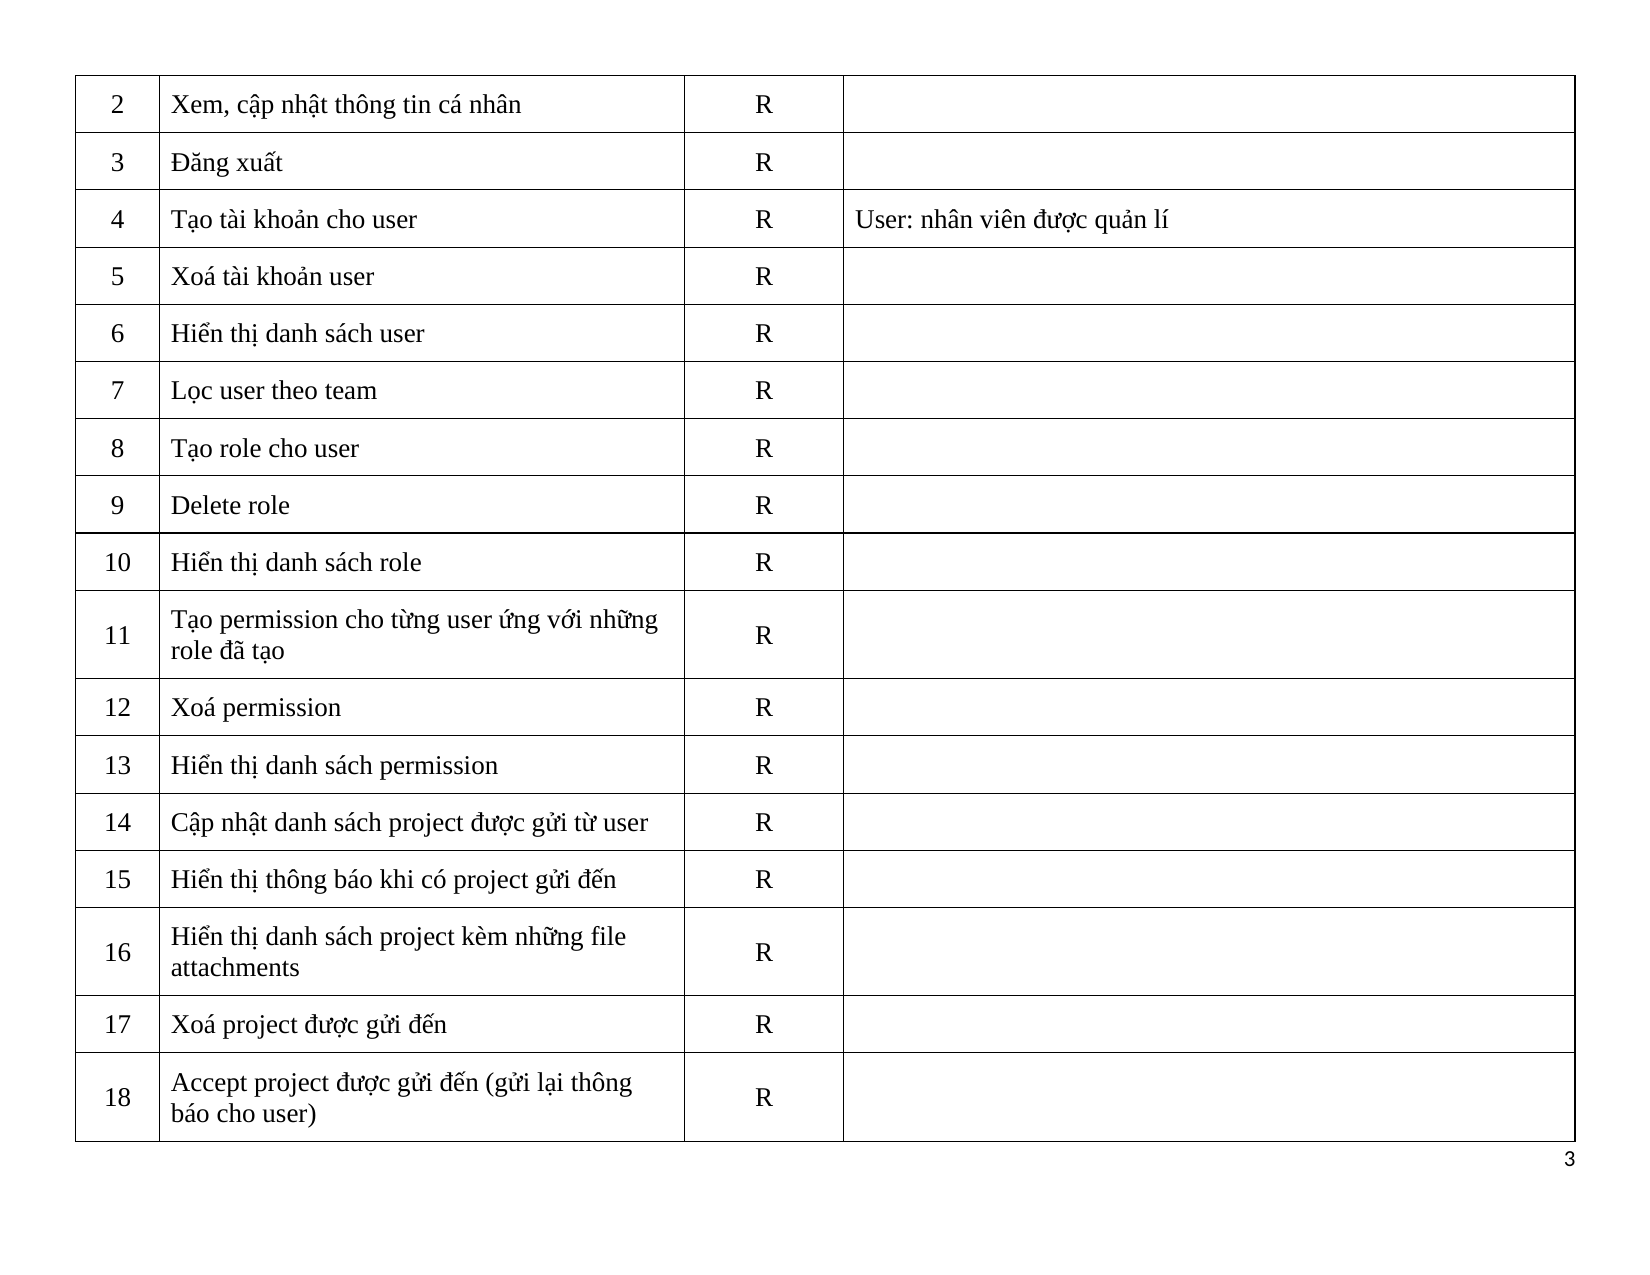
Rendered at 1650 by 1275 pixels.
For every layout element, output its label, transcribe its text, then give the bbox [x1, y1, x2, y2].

table_cell 11 [76, 591, 159, 678]
table_cell Accept project được gửi đến (gửi lại thông báo cho user) [160, 1053, 684, 1141]
table_cell [844, 996, 1574, 1052]
table_cell 5 [76, 248, 159, 304]
table_cell R [685, 1053, 843, 1141]
table_cell R [685, 908, 843, 995]
table_cell 4 [76, 190, 159, 247]
table_cell 7 [76, 362, 159, 418]
table_cell [844, 736, 1574, 792]
table_cell [844, 908, 1574, 995]
table_cell Hiển thị thông báo khi có project gửi đến [160, 851, 684, 907]
table_cell Xoá tài khoản user [160, 248, 684, 304]
table_cell Lọc user theo team [160, 362, 684, 418]
table_cell Xoá permission [160, 679, 684, 735]
table_cell 3 [76, 133, 159, 189]
table_cell Đăng xuất [160, 133, 684, 189]
table_cell [844, 76, 1574, 132]
table_cell 12 [76, 679, 159, 735]
table_cell Tạo role cho user [160, 419, 684, 475]
table_cell R [685, 794, 843, 849]
table_cell [844, 794, 1574, 849]
table_cell R [685, 419, 843, 475]
table_cell R [685, 133, 843, 189]
table_cell R [685, 248, 843, 304]
table_cell 18 [76, 1053, 159, 1141]
table_cell R [685, 996, 843, 1052]
table_cell 14 [76, 794, 159, 849]
table_cell Cập nhật danh sách project được gửi từ user [160, 794, 684, 849]
table_cell Hiển thị danh sách permission [160, 736, 684, 792]
table_cell Xem, cập nhật thông tin cá nhân [160, 76, 684, 132]
table_cell [844, 1053, 1574, 1141]
table_cell [844, 534, 1574, 590]
table_cell [844, 679, 1574, 735]
table_cell Xoá project được gửi đến [160, 996, 684, 1052]
table_cell 13 [76, 736, 159, 792]
table_cell Hiển thị danh sách user [160, 305, 684, 361]
table_cell Hiển thị danh sách role [160, 534, 684, 590]
table_cell R [685, 679, 843, 735]
table_cell R [685, 76, 843, 132]
table_cell Hiển thị danh sách project kèm những file attachments [160, 908, 684, 995]
table_cell [844, 851, 1574, 907]
table_cell [844, 419, 1574, 475]
table_cell R [685, 534, 843, 590]
table_cell Tạo permission cho từng user ứng với những role đã tạo [160, 591, 684, 678]
table_cell [844, 591, 1574, 678]
table_cell 8 [76, 419, 159, 475]
table_cell R [685, 736, 843, 792]
table_cell 6 [76, 305, 159, 361]
table_cell [844, 362, 1574, 418]
table_cell User: nhân viên được quản lí [844, 190, 1574, 247]
table_cell R [685, 591, 843, 678]
table_cell R [685, 851, 843, 907]
table_cell 16 [76, 908, 159, 995]
table_cell R [685, 476, 843, 532]
table_cell 17 [76, 996, 159, 1052]
table_cell 15 [76, 851, 159, 907]
table_cell R [685, 362, 843, 418]
table_cell [844, 133, 1574, 189]
table_cell [844, 248, 1574, 304]
table_cell R [685, 190, 843, 247]
table_cell Tạo tài khoản cho user [160, 190, 684, 247]
table_cell 10 [76, 534, 159, 590]
table_cell [844, 476, 1574, 532]
table_cell 2 [76, 76, 159, 132]
table_cell 9 [76, 476, 159, 532]
table_cell R [685, 305, 843, 361]
table_cell [844, 305, 1574, 361]
table_cell Delete role [160, 476, 684, 532]
